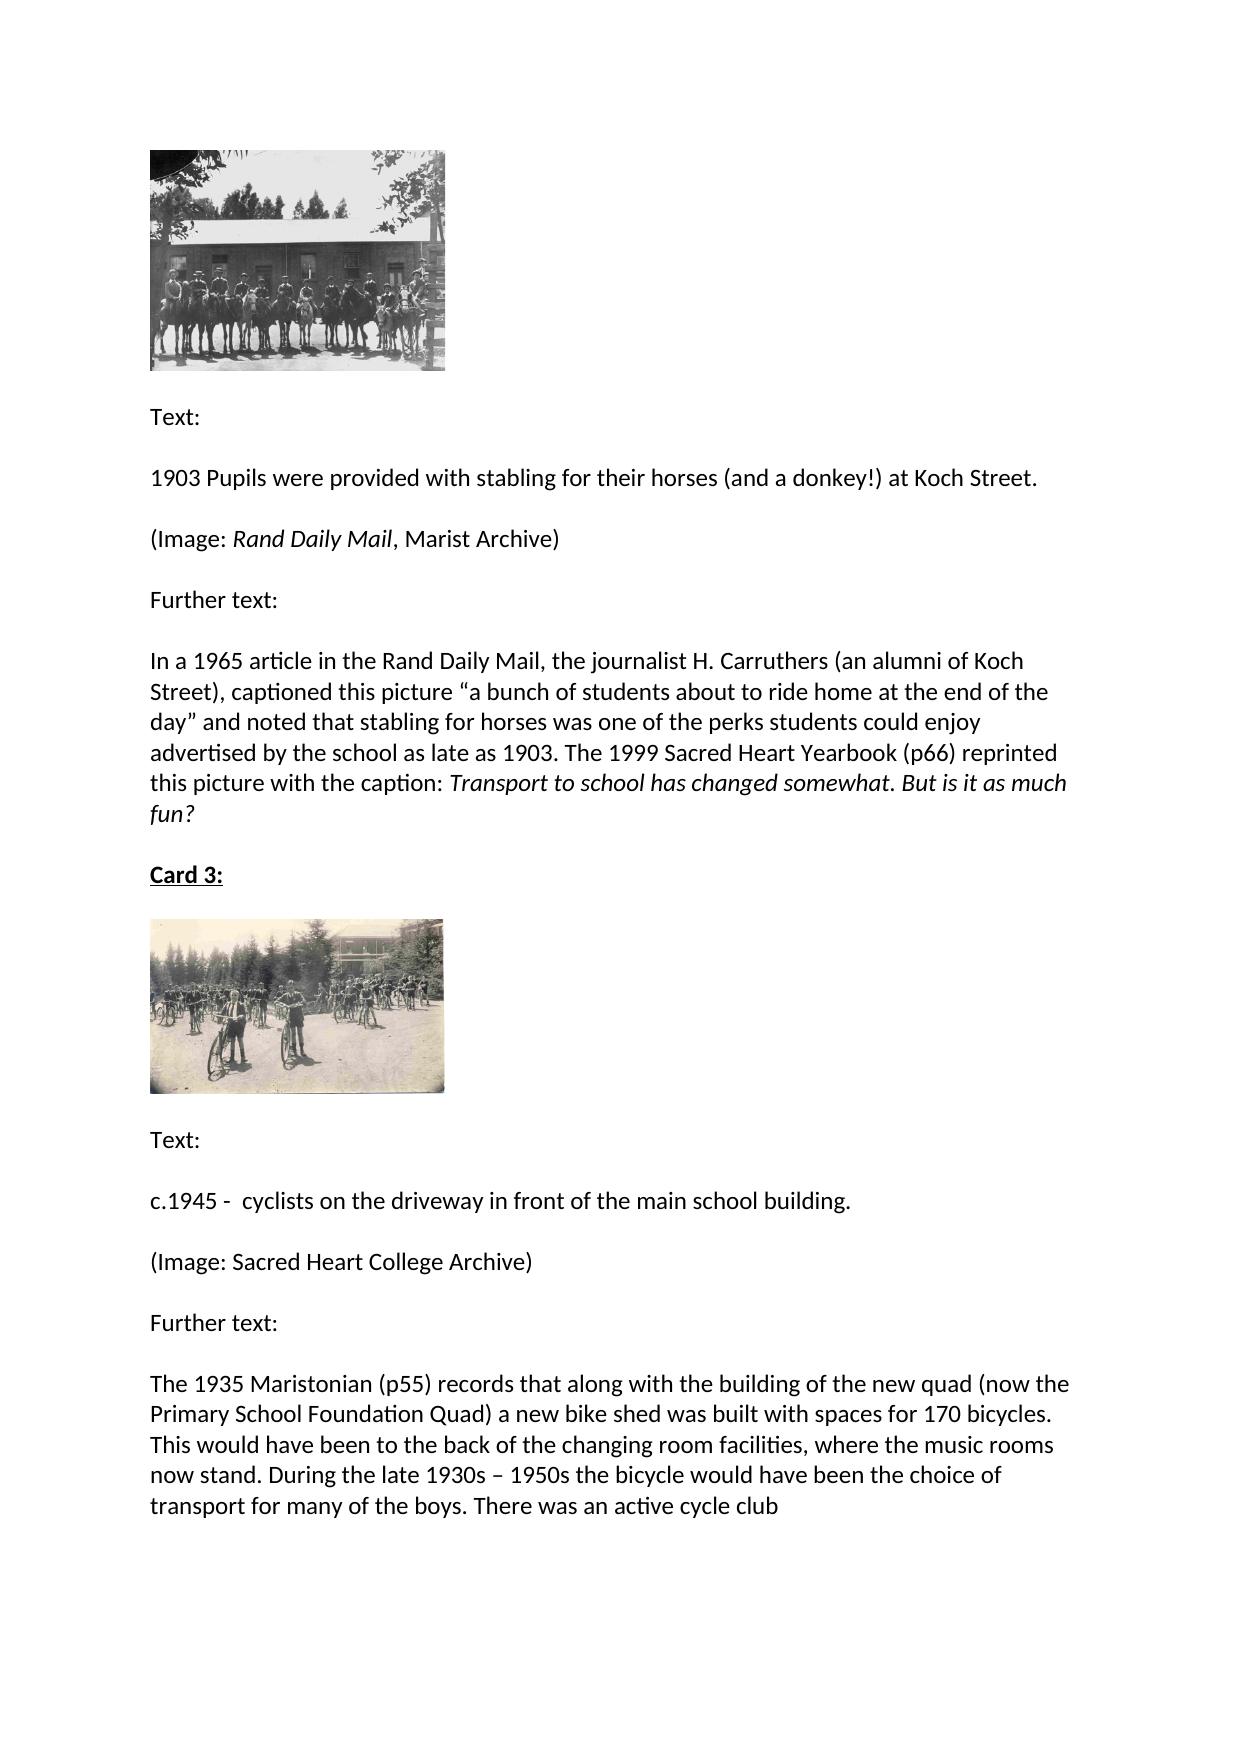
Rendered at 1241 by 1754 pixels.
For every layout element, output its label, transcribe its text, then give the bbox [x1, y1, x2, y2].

picture [150, 150, 446, 371]
text In a 1965 article in the Rand Daily Mail, the journalist H. Carruthers (an alumni of Koch Street), captioned this picture “a bunch of students about to ride home at the end of the day” and noted that stabling for horses was one of the perks students could enjoy advertised by the school as late as 1903. The 1999 Sacred Heart Yearbook (p66) reprinted this picture with the caption: Transport to school has changed somewhat. But is it as much fun? [150, 645, 1090, 828]
text Card 3: [150, 859, 1090, 889]
text The 1935 Maristonian (p55) records that along with the building of the new quad (now the Primary School Foundation Quad) a new bike shed was built with spaces for 170 bicycles. This would have been to the back of the changing room facilities, where the music rooms now stand. During the late 1930s – 1950s the bicycle would have been the choice of transport for many of the boys. There was an active cycle club [150, 1368, 1090, 1521]
text Text: [150, 1124, 1090, 1154]
text Text: [150, 401, 1090, 431]
text (Image: Rand Daily Mail, Marist Archive) [150, 523, 1090, 553]
text (Image: Sacred Heart College Archive) [150, 1246, 1090, 1276]
text Further text: [150, 1307, 1090, 1337]
text Further text: [150, 584, 1090, 614]
picture [150, 919, 446, 1094]
text c.1945 - cyclists on the driveway in front of the main school building. [150, 1185, 1090, 1215]
text 1903 Pupils were provided with stabling for their horses (and a donkey!) at Koch Street. [150, 462, 1090, 492]
